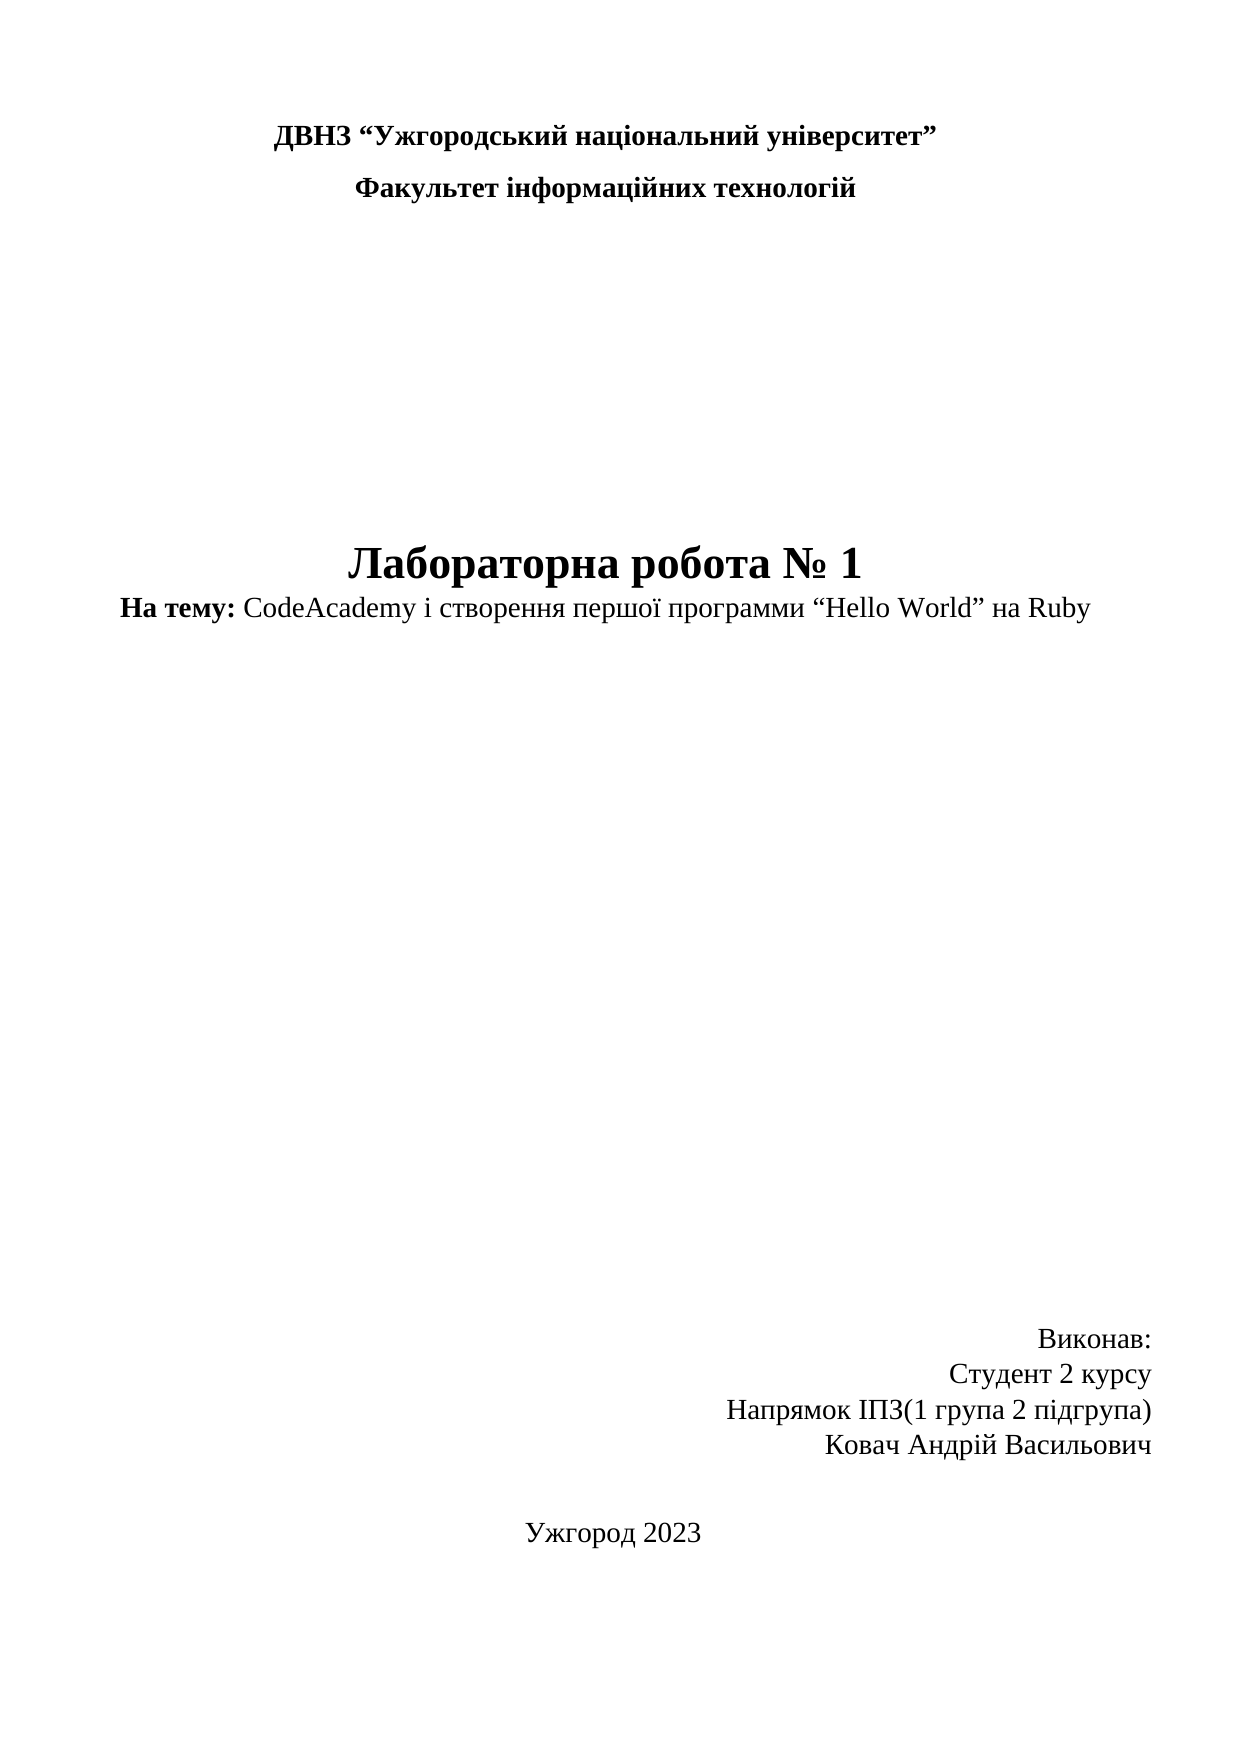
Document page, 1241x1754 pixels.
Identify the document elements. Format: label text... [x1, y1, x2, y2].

text Лабораторна робота № 1 На тему: CodeAcademy і створення першої программи “Hello World” на Ruby [59, 536, 1152, 624]
text Ужгород 2023 [29, 1480, 1152, 1549]
text Виконав: Студент 2 курсу Напрямок ІПЗ(1 група 2 підгрупа) Ковач Андрій Васильович [177, 1321, 1152, 1461]
text Факультет інформаційних технологій [59, 170, 1152, 204]
text ДВНЗ “Ужгородський національний університет” [59, 118, 1152, 152]
